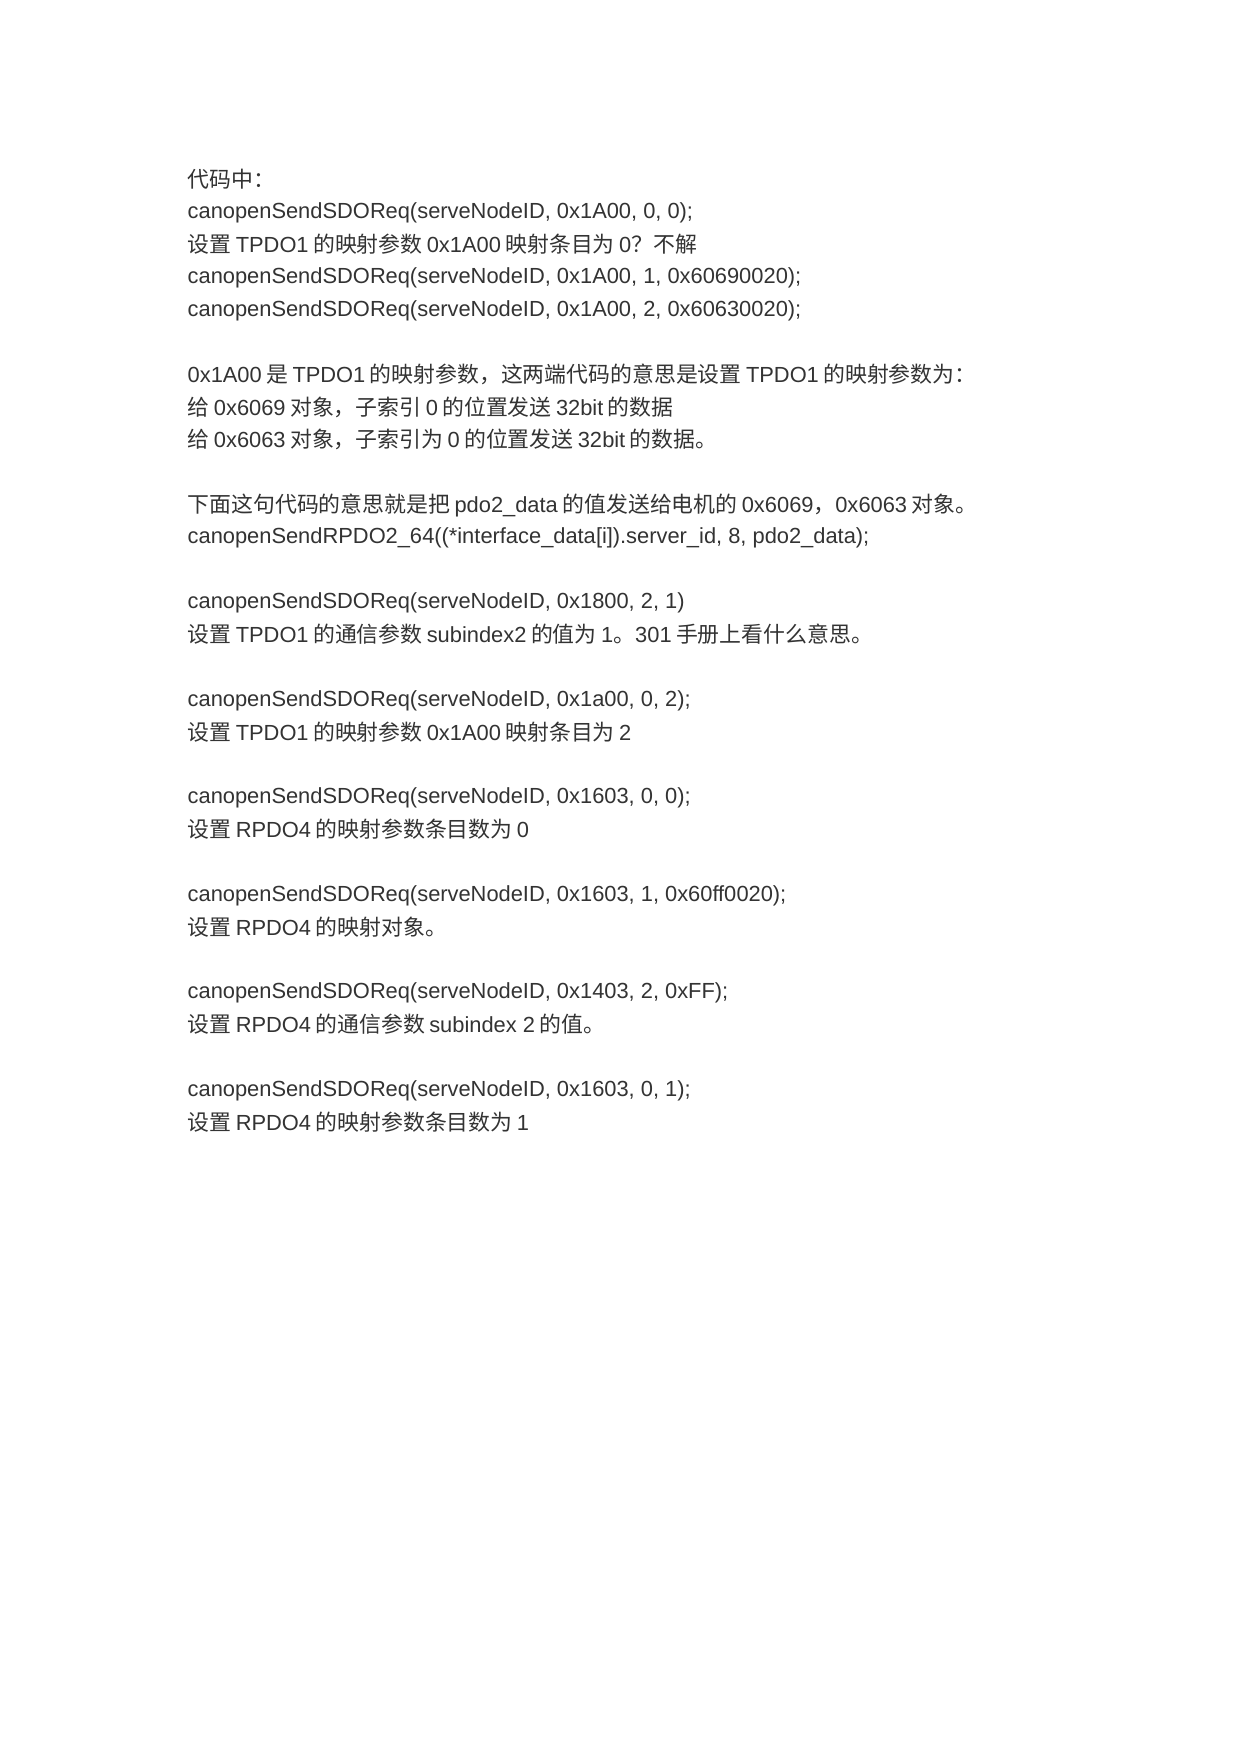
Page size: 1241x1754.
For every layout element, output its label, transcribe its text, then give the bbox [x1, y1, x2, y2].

text 设置RPDO4的映射对象。 [187, 909, 1053, 942]
text 设置TPDO1的映射参数0x1A00映射条目为0？不解 [187, 227, 1053, 259]
text 设置RPDO4的映射参数条目数为1 [187, 1104, 1053, 1137]
text canopenSendSDOReq(serveNodeID, 0x1A00, 2, 0x60630020); [187, 292, 1053, 324]
text canopenSendSDOReq(serveNodeID, 0x1A00, 1, 0x60690020); [187, 259, 1053, 292]
text canopenSendSDOReq(serveNodeID, 0x1403, 2, 0xFF); [187, 974, 1053, 1007]
text canopenSendSDOReq(serveNodeID, 0x1603, 0, 0); [187, 779, 1053, 812]
text canopenSendSDOReq(serveNodeID, 0x1603, 1, 0x60ff0020); [187, 877, 1053, 909]
text 设置TPDO1的映射参数0x1A00映射条目为2 [187, 714, 1053, 747]
text 代码中： [187, 162, 1053, 194]
text canopenSendSDOReq(serveNodeID, 0x1603, 0, 1); [187, 1072, 1053, 1104]
text 设置TPDO1的通信参数subindex2的值为1。301手册上看什么意思。 [187, 617, 1053, 649]
text canopenSendRPDO2_64((*interface_data[i]).server_id, 8, pdo2_data); [187, 519, 1053, 552]
text 给0x6069对象，子索引0的位置发送32bit的数据 [187, 389, 1053, 422]
text 下面这句代码的意思就是把pdo2_data的值发送给电机的0x6069，0x6063对象。 [187, 487, 1053, 519]
text canopenSendSDOReq(serveNodeID, 0x1A00, 0, 0); [187, 194, 1053, 227]
text 给0x6063对象，子索引为0的位置发送32bit的数据。 [187, 422, 1053, 454]
text 0x1A00是TPDO1的映射参数，这两端代码的意思是设置TPDO1的映射参数为： [187, 357, 1053, 389]
text 设置RPDO4的通信参数subindex 2的值。 [187, 1007, 1053, 1039]
text canopenSendSDOReq(serveNodeID, 0x1a00, 0, 2); [187, 682, 1053, 714]
text 设置RPDO4的映射参数条目数为0 [187, 812, 1053, 844]
text canopenSendSDOReq(serveNodeID, 0x1800, 2, 1) [187, 584, 1053, 617]
